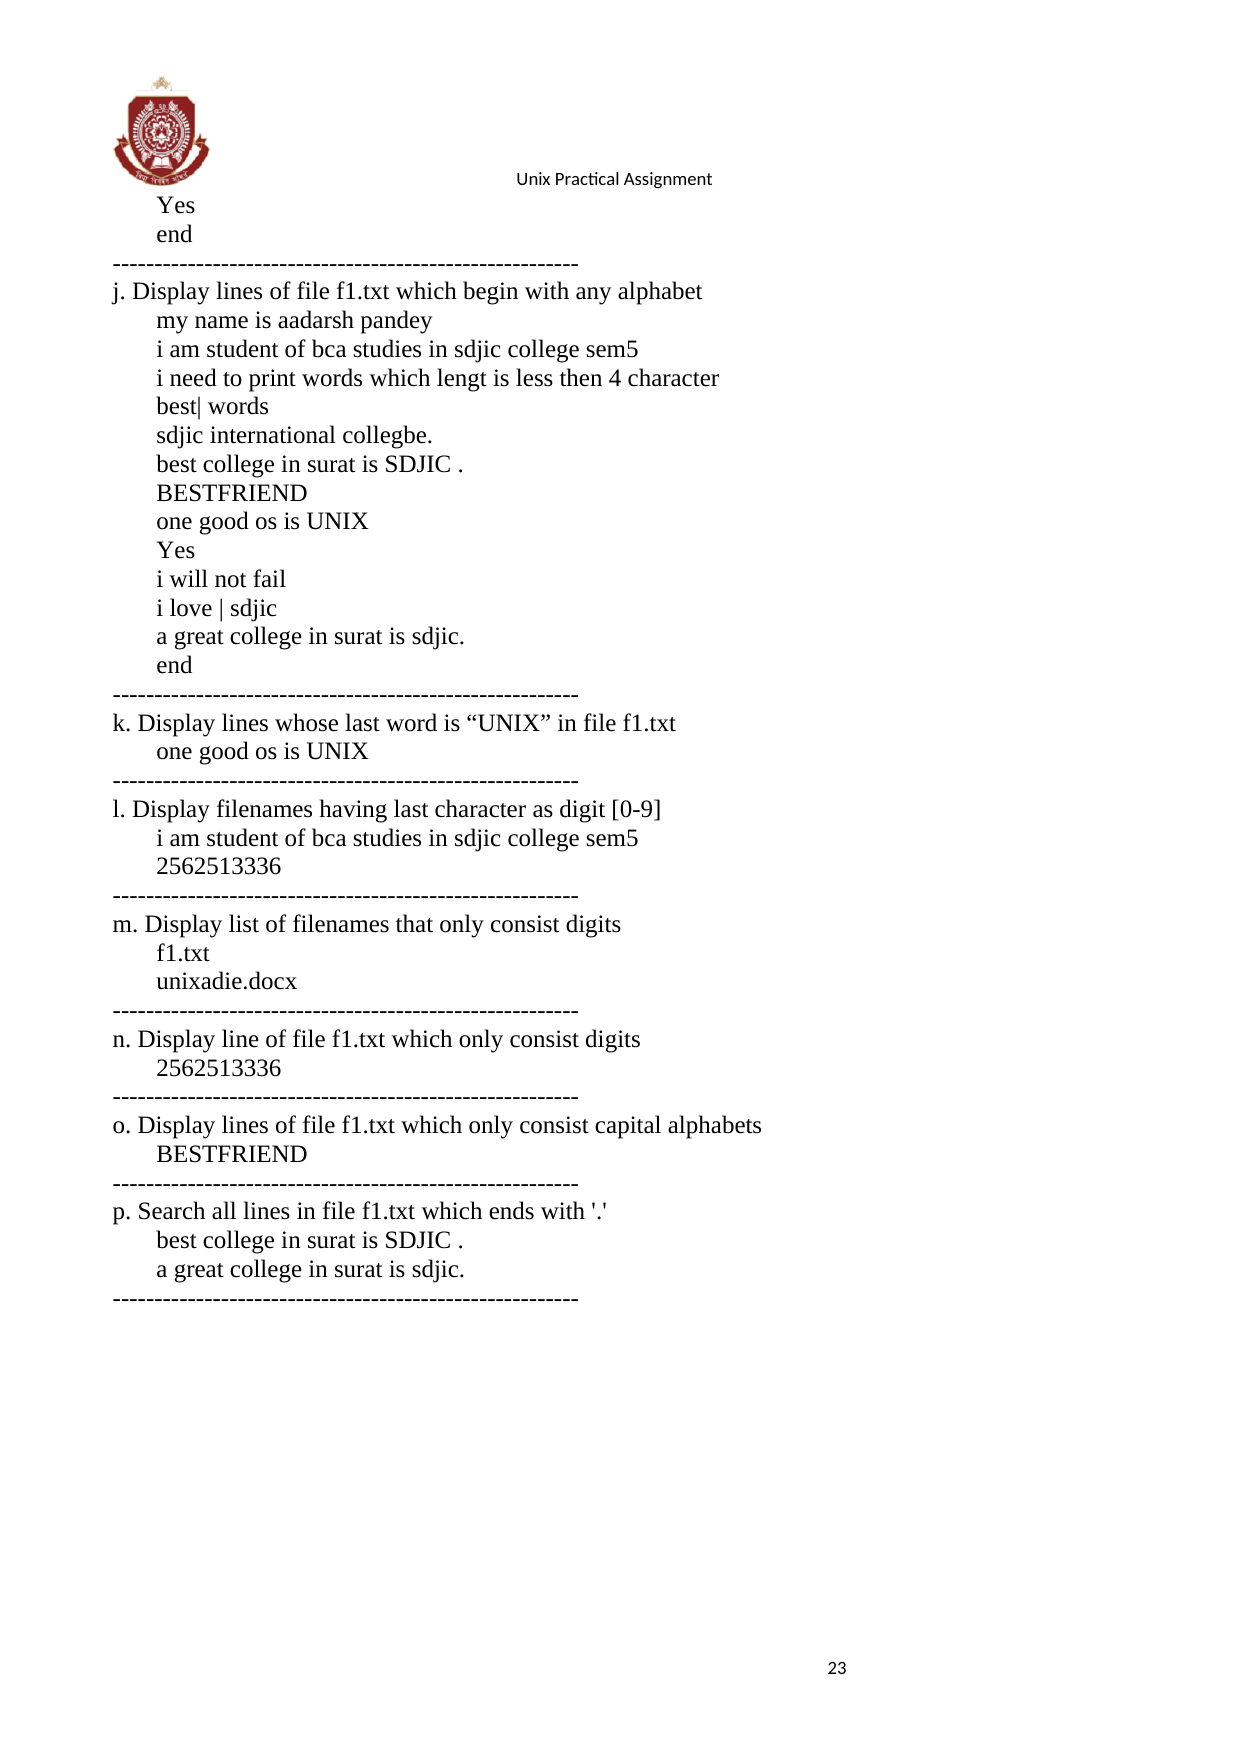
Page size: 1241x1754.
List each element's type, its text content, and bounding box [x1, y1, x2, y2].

text n. Display line of file f1.txt which only consist digits [112, 1024, 1128, 1053]
text -------------------------------------------------------- [112, 1168, 1128, 1196]
text -------------------------------------------------------- [112, 679, 1128, 708]
text f1.txt [112, 938, 1128, 966]
text 2562513336 [112, 1053, 1128, 1081]
text o. Display lines of file f1.txt which only consist capital alphabets [112, 1110, 1128, 1139]
text sdjic international collegbe. [112, 420, 1128, 449]
text 2562513336 [112, 851, 1128, 880]
text best| words [112, 391, 1128, 420]
text -------------------------------------------------------- [112, 1283, 1128, 1311]
text p. Search all lines in file f1.txt which ends with '.' [112, 1196, 1128, 1225]
text m. Display list of filenames that only consist digits [112, 909, 1128, 938]
text end [112, 650, 1128, 679]
text j. Display lines of file f1.txt which begin with any alphabet [112, 276, 1128, 305]
text my name is aadarsh pandey [112, 305, 1128, 334]
text best college in surat is SDJIC . [112, 1225, 1128, 1254]
text BESTFRIEND [112, 478, 1128, 506]
picture [112, 75, 218, 186]
text end [112, 219, 1128, 248]
text i am student of bca studies in sdjic college sem5 [112, 823, 1128, 851]
text BESTFRIEND [112, 1139, 1128, 1168]
text k. Display lines whose last word is “UNIX” in file f1.txt [112, 708, 1128, 736]
text a great college in surat is sdjic. [112, 1254, 1128, 1283]
text -------------------------------------------------------- [112, 1081, 1128, 1110]
text l. Display filenames having last character as digit [0-9] [112, 794, 1128, 823]
text one good os is UNIX [112, 736, 1128, 765]
text i will not fail [112, 564, 1128, 593]
text unixadie.docx [112, 966, 1128, 995]
text i need to print words which lengt is less then 4 character [112, 363, 1128, 391]
text -------------------------------------------------------- [112, 995, 1128, 1024]
text a great college in surat is sdjic. [112, 621, 1128, 650]
text Yes [112, 535, 1128, 564]
text Yes [112, 190, 1128, 219]
text -------------------------------------------------------- [112, 880, 1128, 909]
text best college in surat is SDJIC . [112, 449, 1128, 478]
text -------------------------------------------------------- [112, 248, 1128, 276]
text -------------------------------------------------------- [112, 765, 1128, 794]
text i am student of bca studies in sdjic college sem5 [112, 334, 1128, 363]
text one good os is UNIX [112, 506, 1128, 535]
text i love | sdjic [112, 593, 1128, 621]
